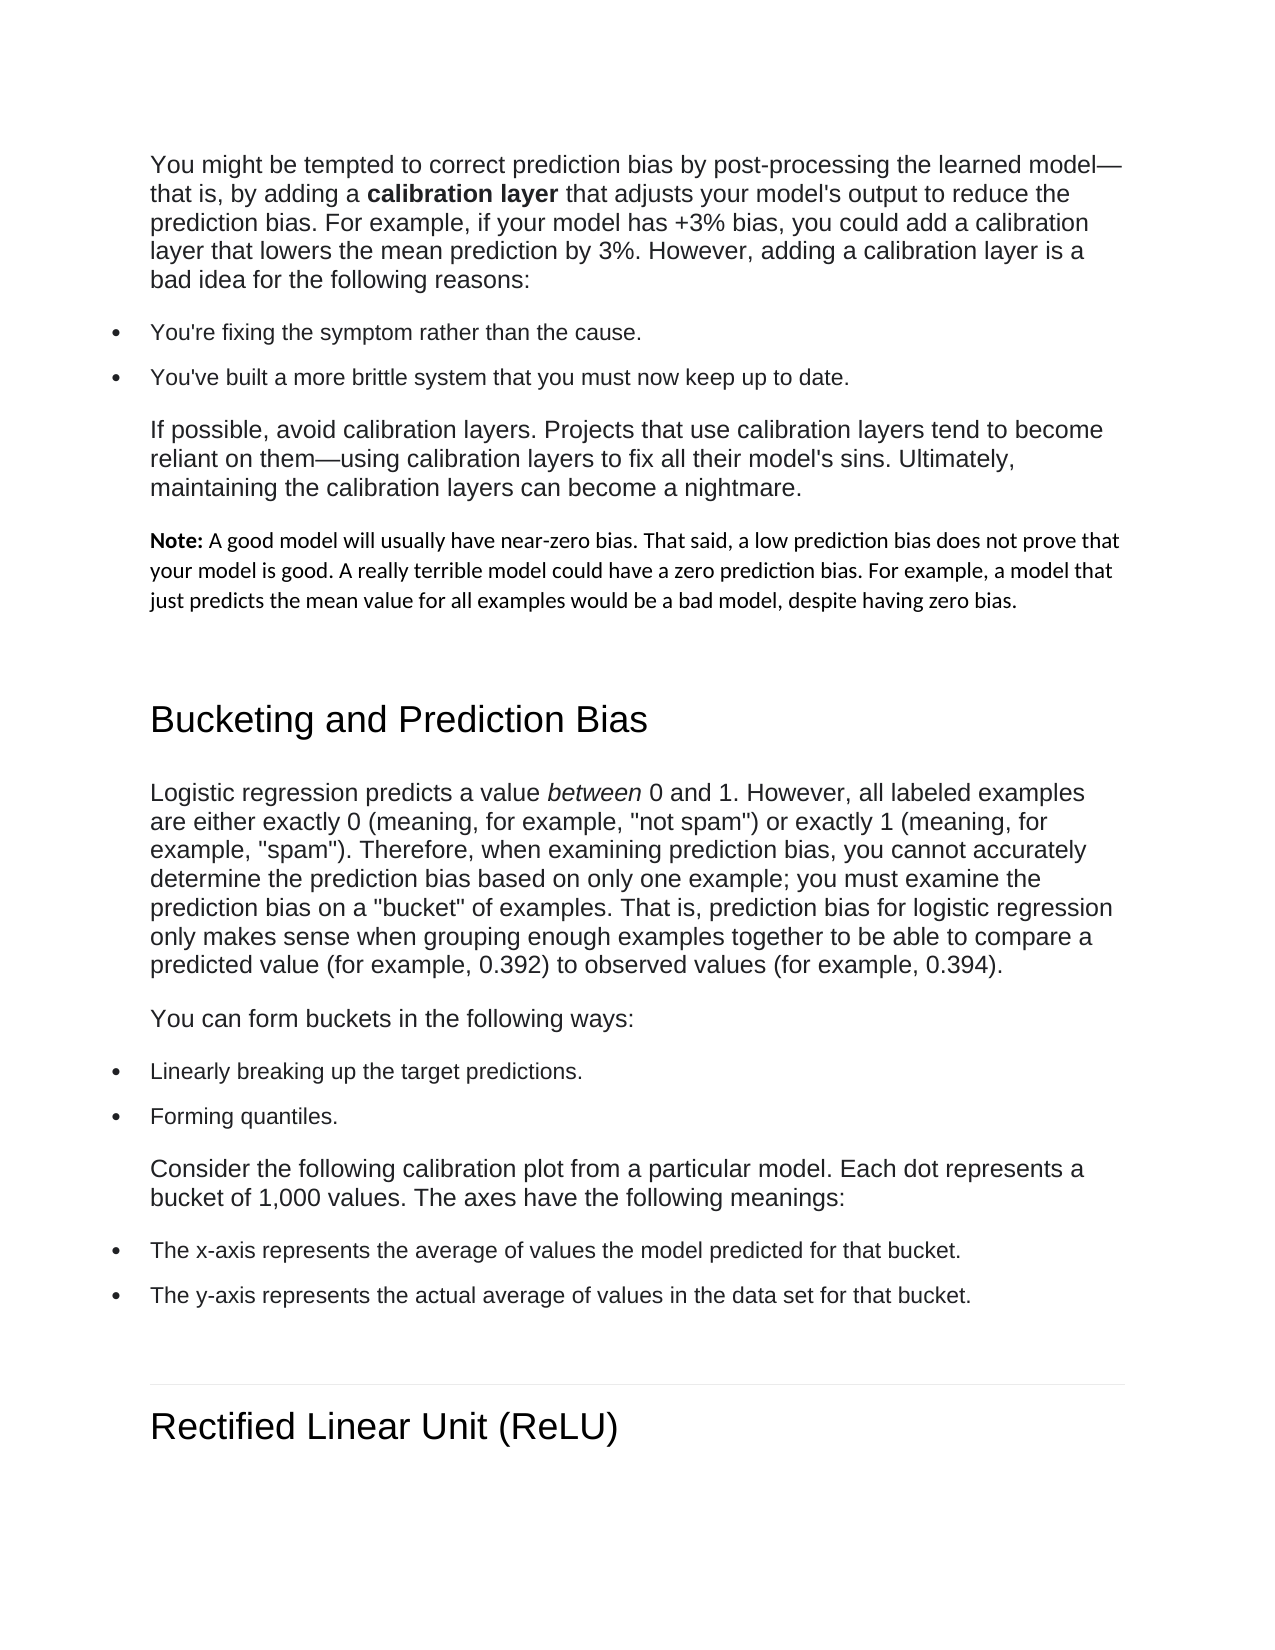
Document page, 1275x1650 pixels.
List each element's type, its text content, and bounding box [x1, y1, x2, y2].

text Consider the following calibration plot from a particular model. Each dot represents a bucket of 1,000 values. The axes have the following meanings: [150, 1154, 1125, 1212]
text Rectified Linear Unit (ReLU) [150, 1385, 1125, 1447]
text You can form buckets in the following ways: [150, 1004, 1125, 1033]
list Linearly breaking up the target predictions. [112, 1058, 1125, 1084]
list The x-axis represents the average of values the model predicted for that bucket. [112, 1237, 1125, 1263]
subtitle Bucketing and Prediction Bias [150, 691, 1125, 741]
text If possible, avoid calibration layers. Projects that use calibration layers tend to become reliant on them—using calibration layers to fix all their model's sins. Ultimately, maintaining the calibration layers can become a nightmare. [150, 415, 1125, 501]
list The y-axis represents the actual average of values in the data set for that bucket. [112, 1282, 1125, 1308]
text Note: A good model will usually have near-zero bias. That said, a low prediction bias does not prove that your model is good. A really terrible model could have a zero prediction bias. For example, a model that just predicts the mean value for all examples would be a bad model, despite having zero bias. [150, 526, 1125, 614]
text You might be tempted to correct prediction bias by post-processing the learned model—that is, by adding a calibration layer that adjusts your model's output to reduce the prediction bias. For example, if your model has +3% bias, you could add a calibration layer that lowers the mean prediction by 3%. However, adding a calibration layer is a bad idea for the following reasons: [150, 150, 1125, 294]
list Forming quantiles. [112, 1103, 1125, 1129]
list You're fixing the symptom rather than the cause. [112, 319, 1125, 345]
text Logistic regression predicts a value between 0 and 1. However, all labeled examples are either exactly 0 (meaning, for example, "not spam") or exactly 1 (meaning, for example, "spam"). Therefore, when examining prediction bias, you cannot accurately determine the prediction bias based on only one example; you must examine the prediction bias on a "bucket" of examples. That is, prediction bias for logistic regression only makes sense when grouping enough examples together to be able to compare a predicted value (for example, 0.392) to observed values (for example, 0.394). [150, 778, 1125, 979]
list You've built a more brittle system that you must now keep up to date. [112, 364, 1125, 390]
